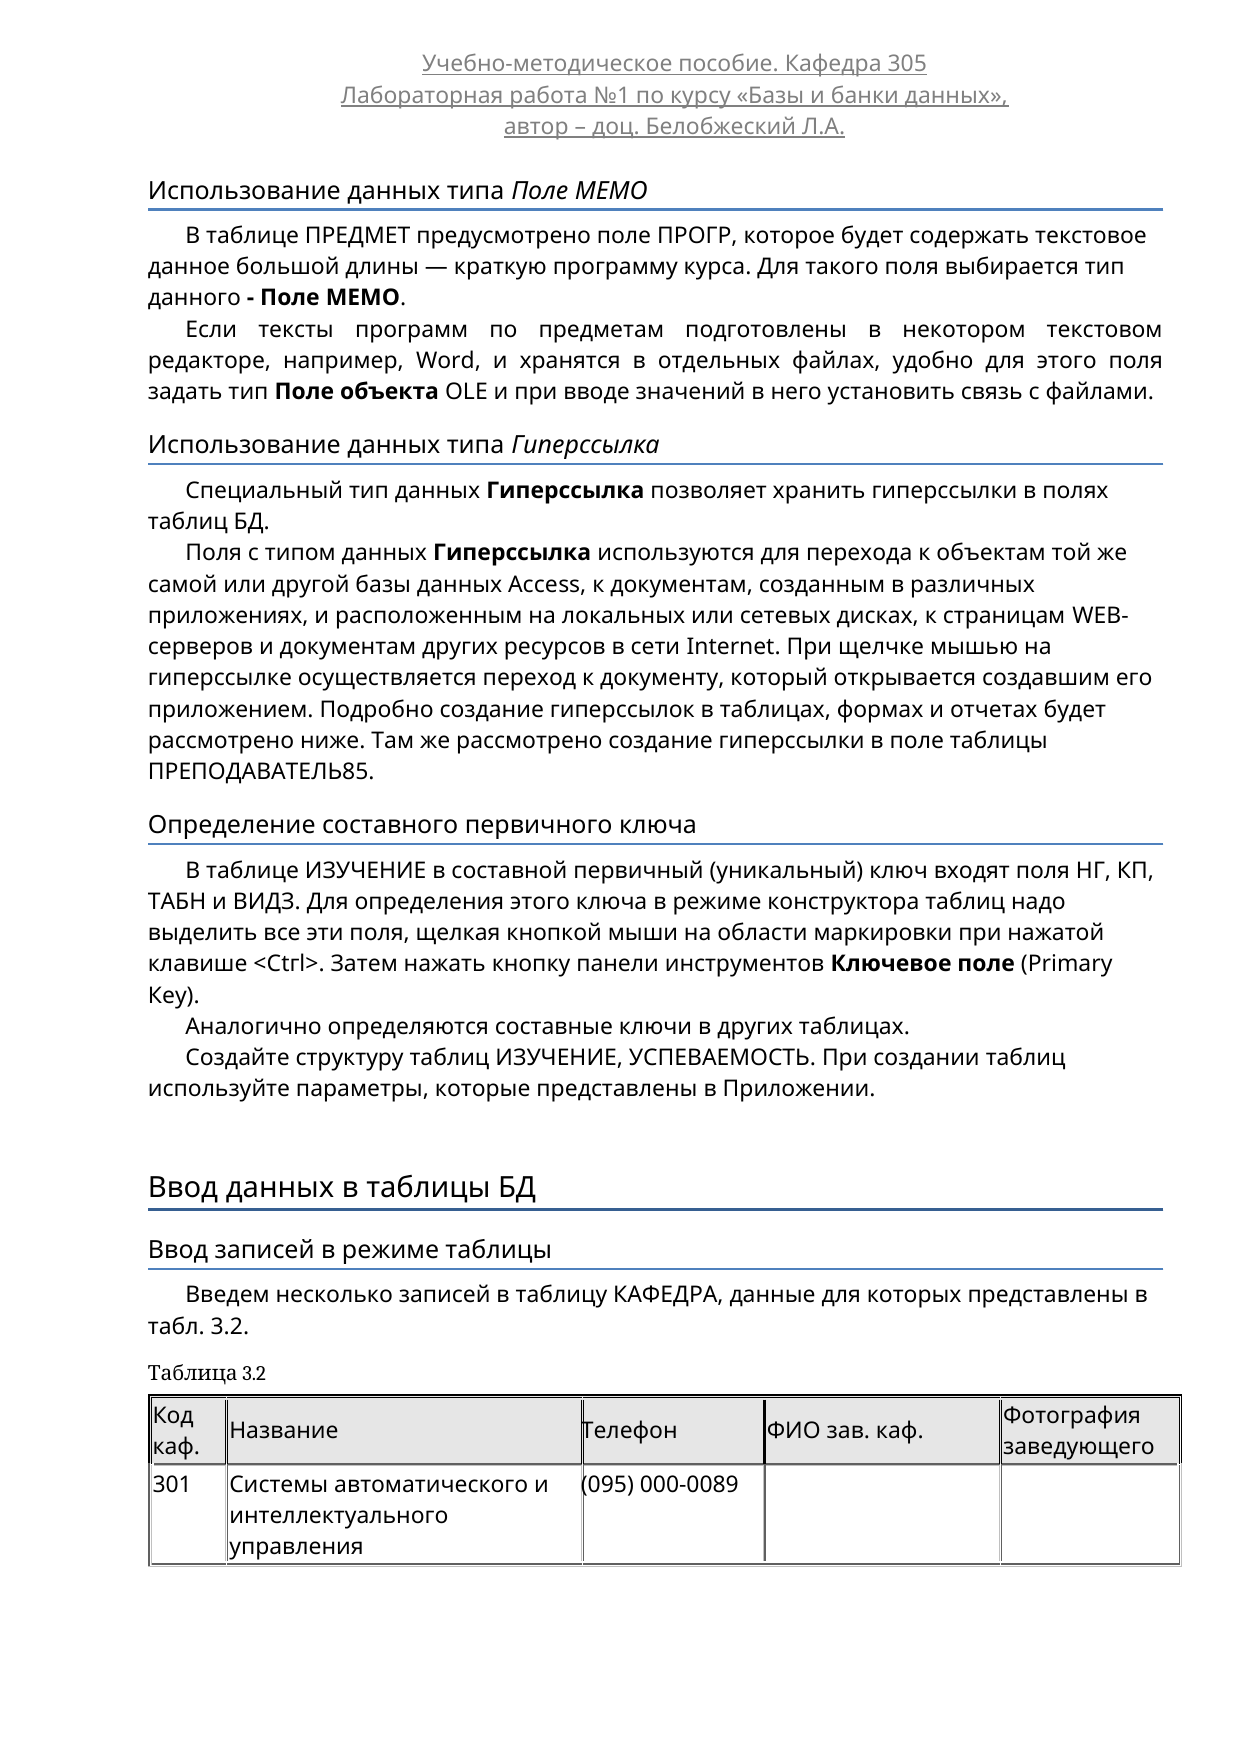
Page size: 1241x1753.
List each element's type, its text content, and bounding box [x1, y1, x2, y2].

text В таблице ПРЕДМЕТ предусмотрено поле ПРОГР, которое будет содержать текстовое данное большой длины — краткую программу курса. Для такого поля выбирается тип данного - Поле МЕМО. [148, 219, 1163, 313]
table_cell Системы автоматического и интеллектуального управления [227, 1466, 583, 1563]
table_cell [764, 1466, 1001, 1563]
text Введем несколько записей в таблицу КАФЕДРА, данные для которых представлены в табл. 3.2. [148, 1278, 1163, 1341]
table_header Телефон [583, 1398, 764, 1463]
table_cell (095) 000-0089 [583, 1466, 764, 1563]
subtitle Определение составного первичного ключа [148, 807, 1163, 843]
text В таблице ИЗУЧЕНИЕ в составной первичный (уникальный) ключ входят поля НГ, КП, ТАБН и ВИДЗ. Для определения этого ключа в режиме конструктора таблиц надо выделить все эти поля, щелкая кнопкой мыши на области маркировки при нажатой клавише <Сtгl>. Затем нажать кнопку панели инструментов Ключевое поле (Primary Кеу). [148, 854, 1163, 1010]
text Аналогично определяются составные ключи в других таблицах. [148, 1010, 1163, 1041]
text Специальный тип данных Гиперссылка позволяет хранить гиперссылки в полях таблиц БД. [148, 474, 1163, 536]
table_cell [1001, 1463, 1180, 1563]
table_cell 301 [150, 1463, 227, 1563]
subtitle Таблица 3.2 [148, 1362, 1163, 1386]
subtitle Использование данных типа Гиперссылка [148, 427, 1163, 463]
text Создайте структуру таблиц ИЗУЧЕНИЕ, УСПЕВАЕМОСТЬ. При создании таблиц используйте параметры, которые представлены в Приложении. [148, 1041, 1163, 1104]
table_header Код каф. [152, 1398, 227, 1463]
text Поля с типом данных Гиперссылка используются для перехода к объектам той же самой или другой базы данных Ассеss, к документам, созданным в различных приложениях, и расположенным на локальных или сетевых дисках, к страницам WEB-серверов и документам других ресурсов в сети Internet. При щелчке мышью на гиперссылке осуществляется переход к документу, который открывается создавшим его приложением. Подробно создание гиперссылок в таблицах, формах и отчетах будет рассмотрено ниже. Там же рассмотрено создание гиперссылки в поле таблицы ПРЕПОДАВАТЕЛЬ85. [148, 536, 1163, 786]
subtitle Использование данных типа Поле МЕМО [148, 172, 1163, 208]
table_header Фотография заведующего [1001, 1398, 1179, 1463]
table_header ФИО зав. каф. [764, 1398, 1001, 1463]
subtitle Ввод данных в таблицы БД [148, 1166, 1163, 1208]
table_header Название [227, 1398, 583, 1463]
text Если тексты программ по предметам подготовлены в некотором текстовом редакторе, например, Word, и хранятся в отдельных файлах, удобно для этого поля задать тип Поле объекта ОLЕ и при вводе значений в него установить связь с файлами. [148, 313, 1163, 406]
subtitle Ввод записей в режиме таблицы [148, 1232, 1163, 1268]
